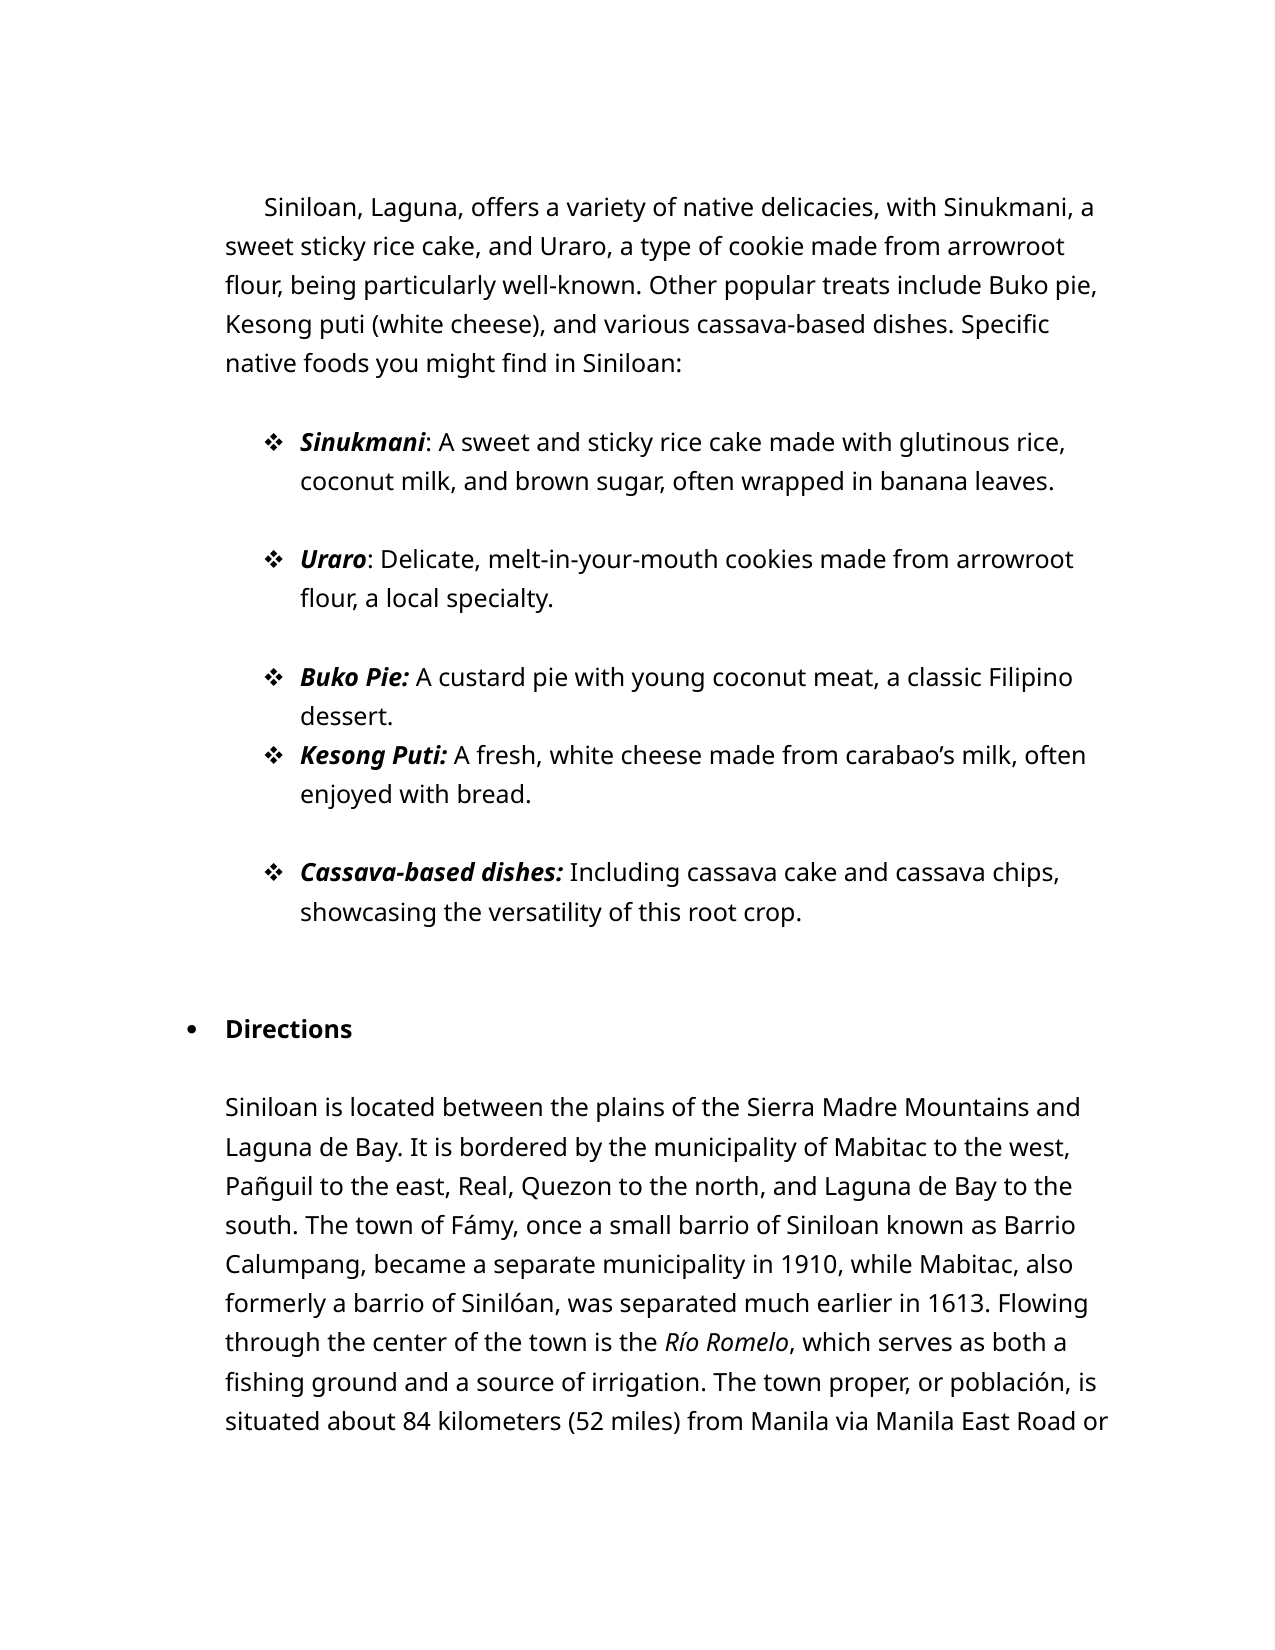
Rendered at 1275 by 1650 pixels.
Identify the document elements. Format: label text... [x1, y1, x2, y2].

list Directions [187, 1012, 1125, 1046]
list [225, 1090, 1125, 1437]
list Sinukmani: A sweet and sticky rice cake made with glutinous rice, coconut milk, and brown sugar, often wrapped in banana leaves. [262, 424, 1125, 497]
list Siniloan, Laguna, offers a variety of native delicacies, with Sinukmani, a sweet sticky rice cake, and Uraro, a type of cookie made from arrowroot flour, being particularly well-known. Other popular treats include Buko pie, Kesong puti (white cheese), and various cassava-based dishes. Specific native foods you might find in Siniloan: [225, 189, 1125, 380]
list Kesong Puti: A fresh, white cheese made from carabao’s milk, often enjoyed with bread. [262, 737, 1125, 811]
list Uraro: Delicate, melt-in-your-mouth cookies made from arrowroot flour, a local specialty. [262, 542, 1125, 615]
list Buko Pie: A custard pie with young coconut meat, a classic Filipino dessert. [262, 659, 1125, 732]
list Cassava-based dishes: Including cassava cake and cassava chips, showcasing the versatility of this root crop. [262, 855, 1125, 928]
